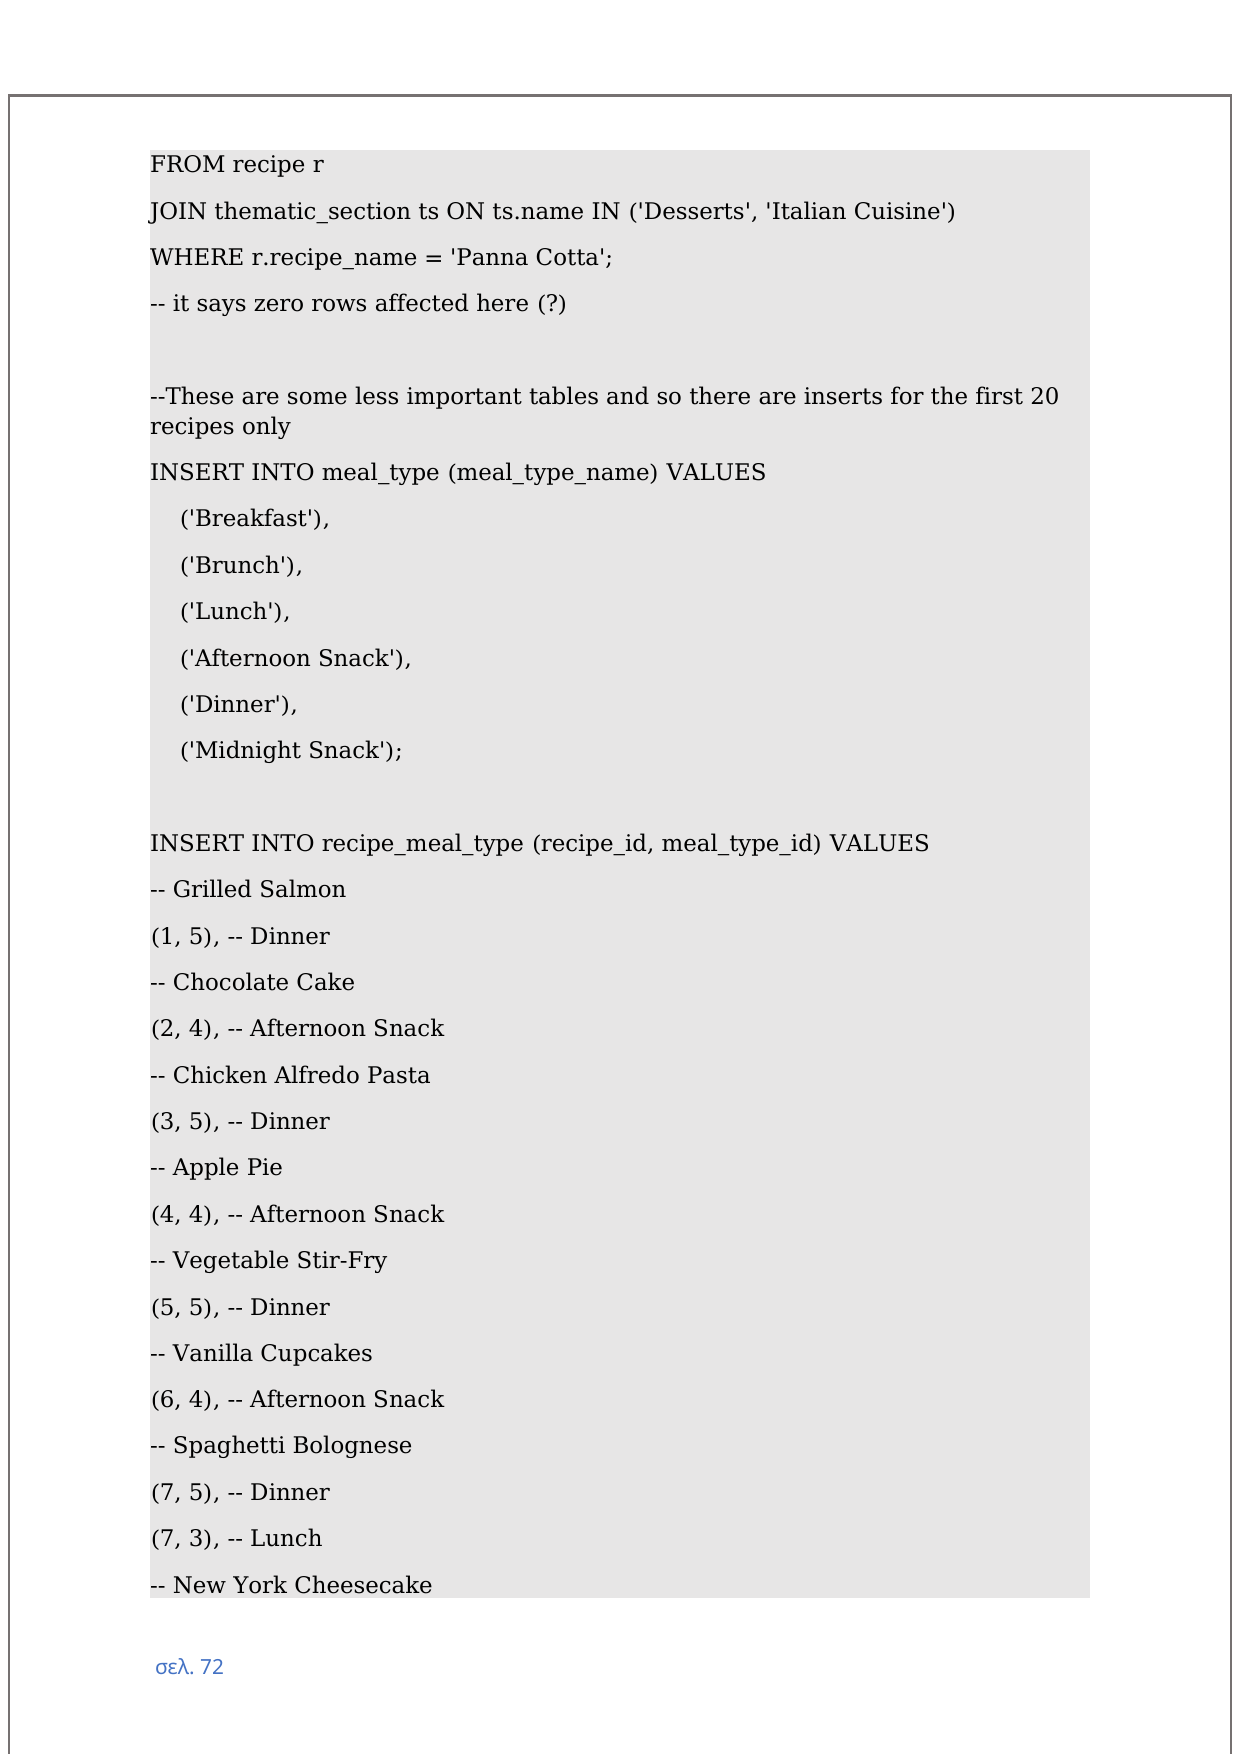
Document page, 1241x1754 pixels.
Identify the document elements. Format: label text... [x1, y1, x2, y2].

text ('Midnight Snack'); [150, 736, 1090, 763]
text -- Grilled Salmon [150, 875, 1090, 902]
text ('Afternoon Snack'), [150, 643, 1090, 671]
text -- Apple Pie [150, 1153, 1090, 1181]
text ('Dinner'), [150, 689, 1090, 717]
text -- Vegetable Stir-Fry [150, 1246, 1090, 1273]
text (7, 3), -- Lunch [150, 1524, 1090, 1551]
text (2, 4), -- Afternoon Snack [150, 1014, 1090, 1042]
text -- Chocolate Cake [150, 968, 1090, 995]
text ('Lunch'), [150, 597, 1090, 624]
text -- New York Cheesecake [150, 1570, 1090, 1598]
text FROM recipe r [150, 150, 1090, 177]
text INSERT INTO meal_type (meal_type_name) VALUES [150, 458, 1090, 485]
text JOIN thematic_section ts ON ts.name IN ('Desserts', 'Italian Cuisine') [150, 196, 1090, 224]
text -- Chicken Alfredo Pasta [150, 1060, 1090, 1088]
text --These are some less important tables and so there are inserts for the first 20 recipes only [150, 382, 1090, 439]
text -- it says zero rows affected here (?) [150, 289, 1090, 317]
text (6, 4), -- Afternoon Snack [150, 1385, 1090, 1412]
text ('Brunch'), [150, 551, 1090, 578]
text (4, 4), -- Afternoon Snack [150, 1199, 1090, 1227]
text WHERE r.recipe_name = 'Panna Cotta'; [150, 243, 1090, 270]
text (7, 5), -- Dinner [150, 1478, 1090, 1505]
text INSERT INTO recipe_meal_type (recipe_id, meal_type_id) VALUES [150, 829, 1090, 856]
text (5, 5), -- Dinner [150, 1292, 1090, 1320]
text -- Spaghetti Bolognese [150, 1431, 1090, 1459]
text (3, 5), -- Dinner [150, 1107, 1090, 1134]
text (1, 5), -- Dinner [150, 921, 1090, 949]
text -- Vanilla Cupcakes [150, 1338, 1090, 1366]
text ('Breakfast'), [150, 504, 1090, 532]
